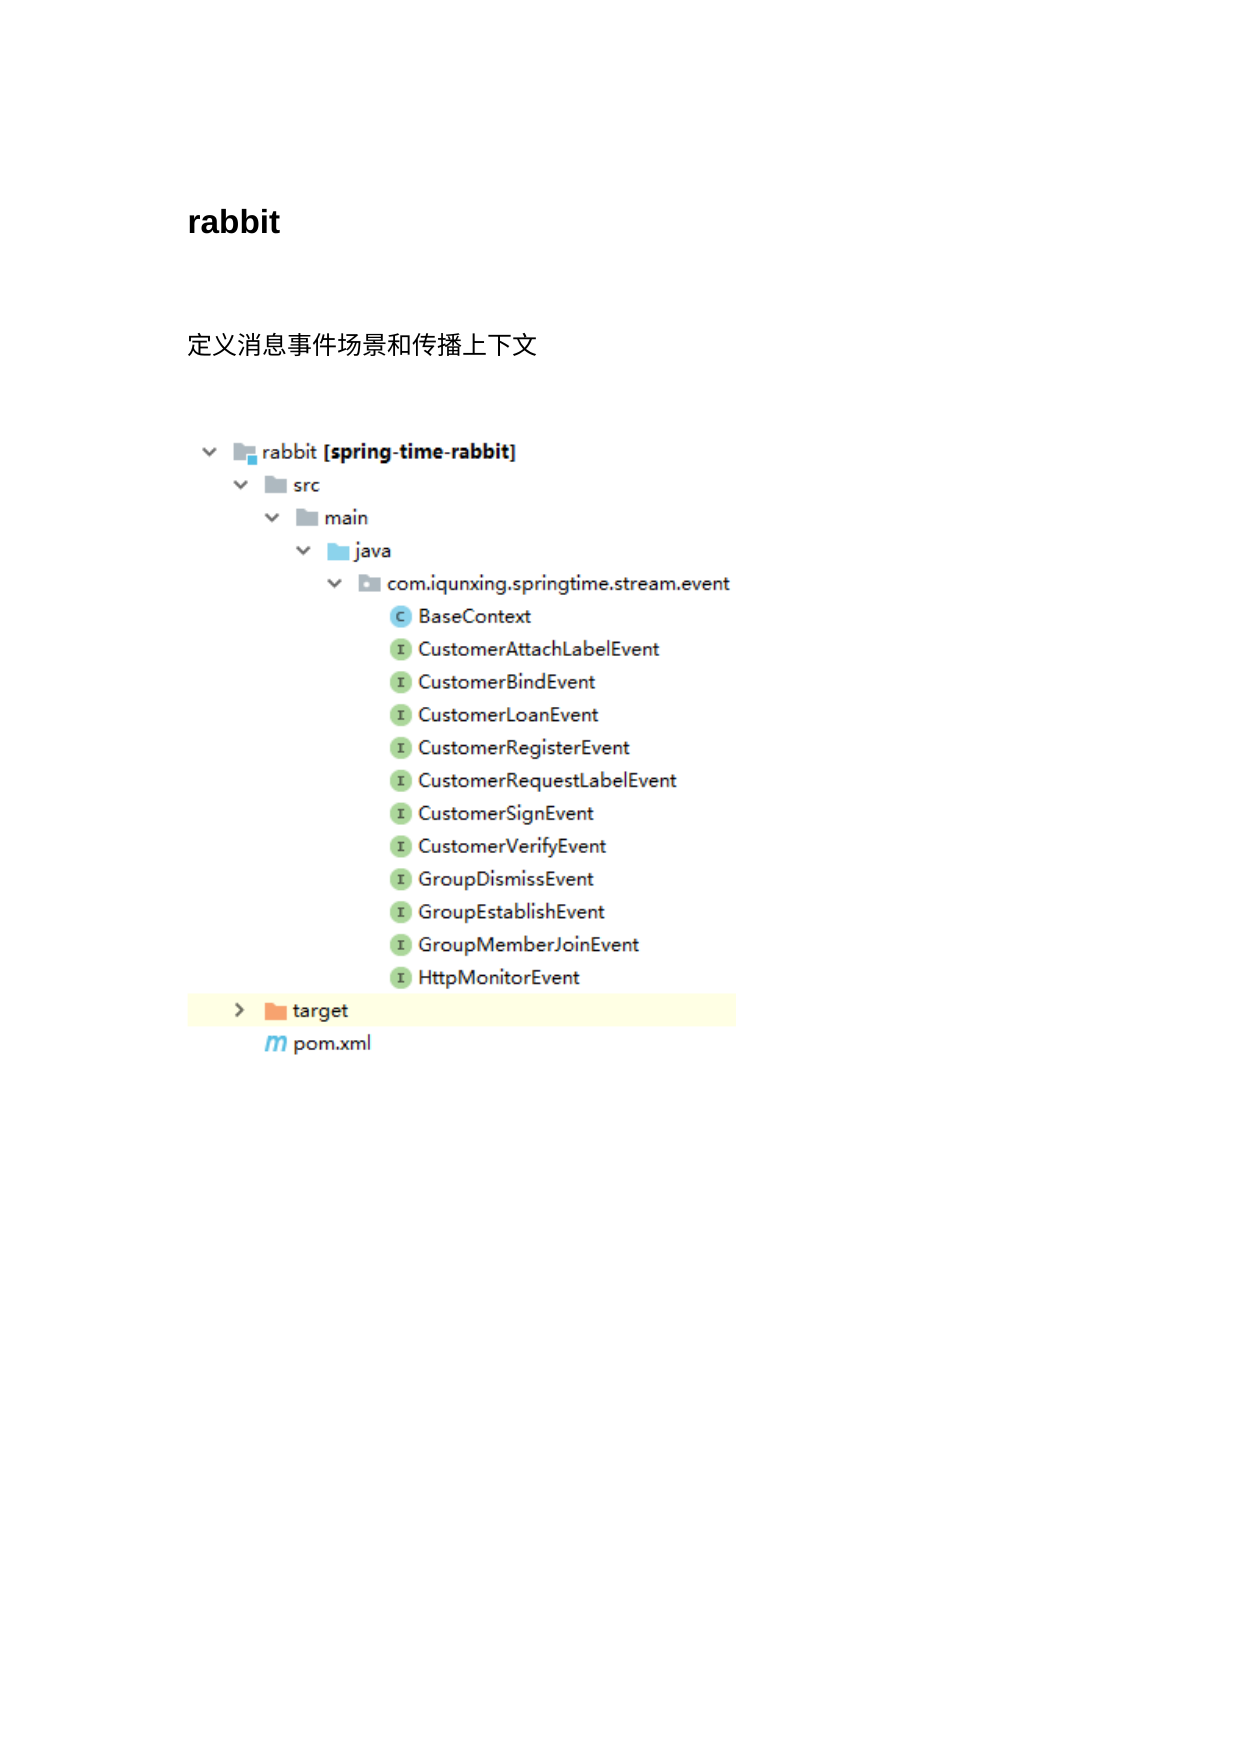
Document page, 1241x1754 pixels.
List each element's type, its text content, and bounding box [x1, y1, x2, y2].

picture [187, 437, 736, 1061]
subtitle rabbit [187, 189, 1053, 254]
text 定义消息事件场景和传播上下文 [187, 311, 1053, 376]
